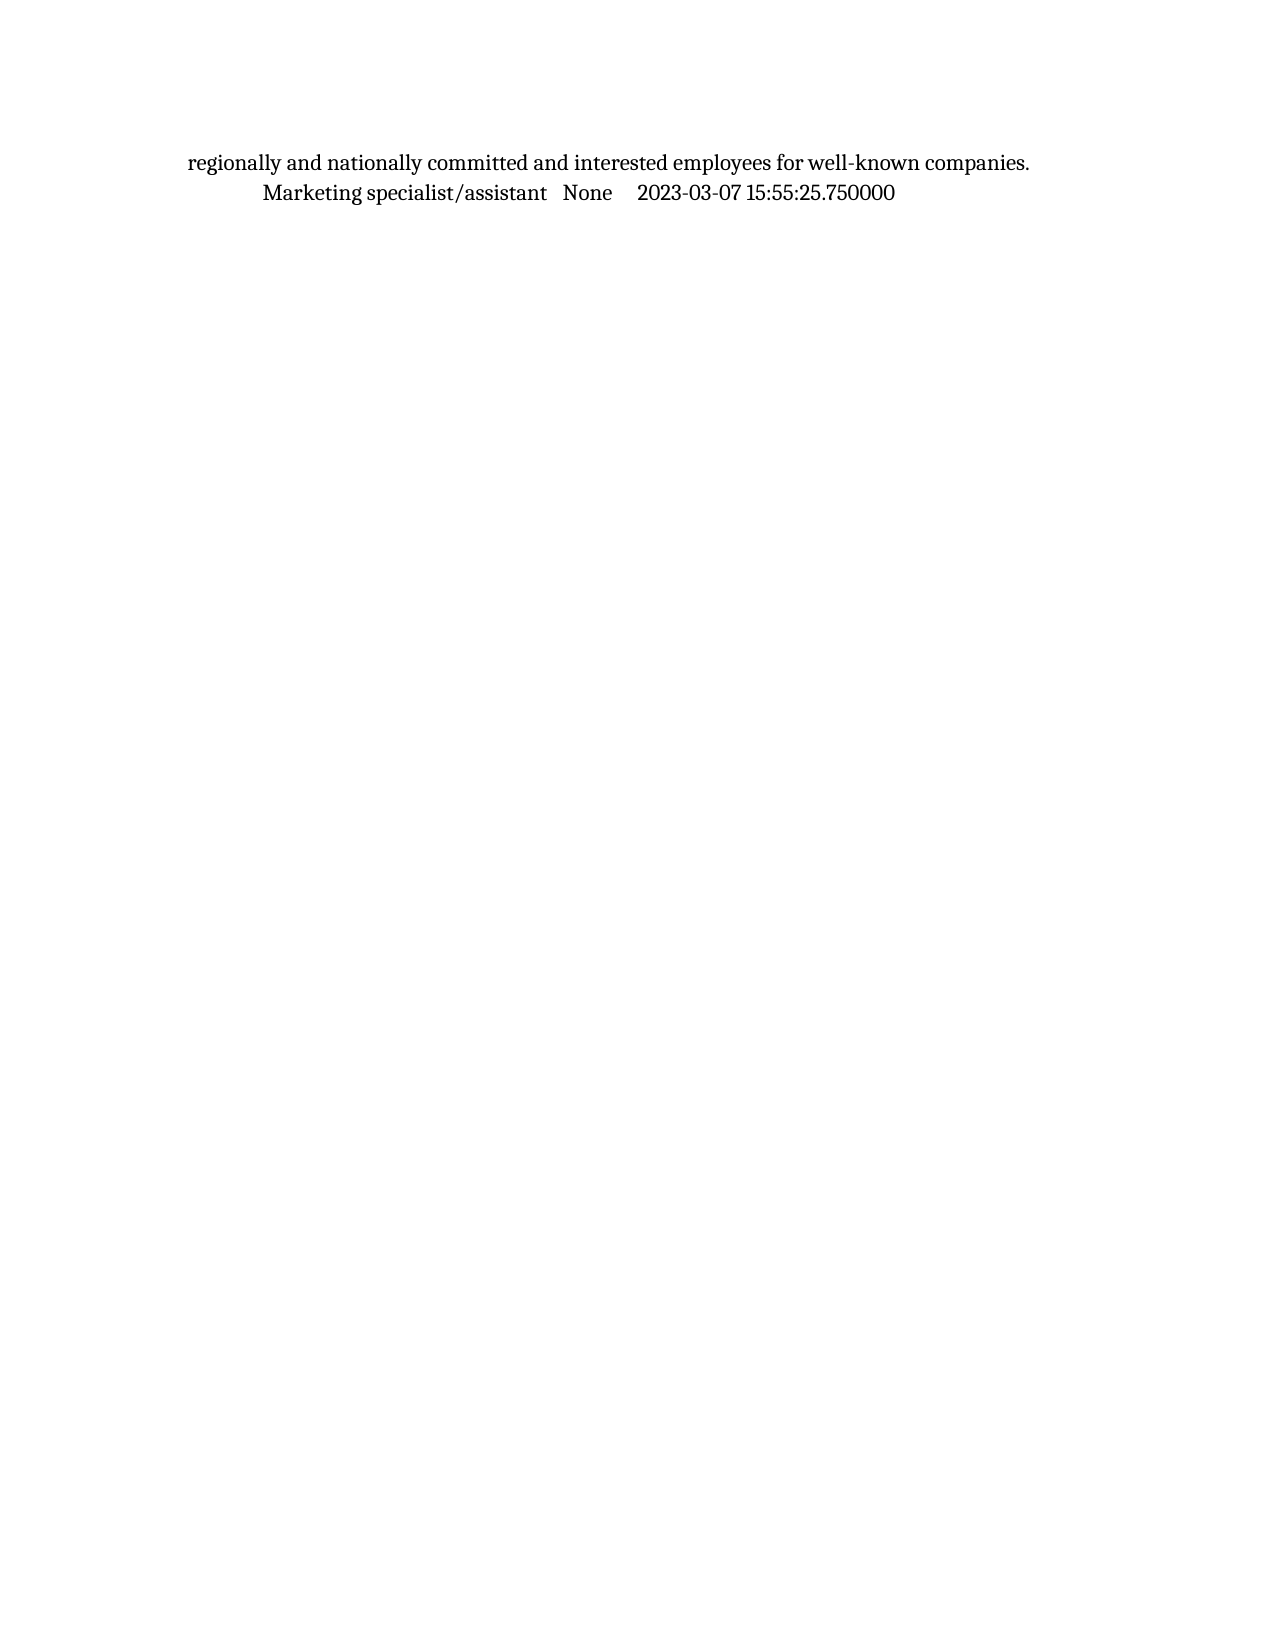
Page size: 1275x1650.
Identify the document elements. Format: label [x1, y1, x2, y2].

text [187, 150, 1087, 237]
